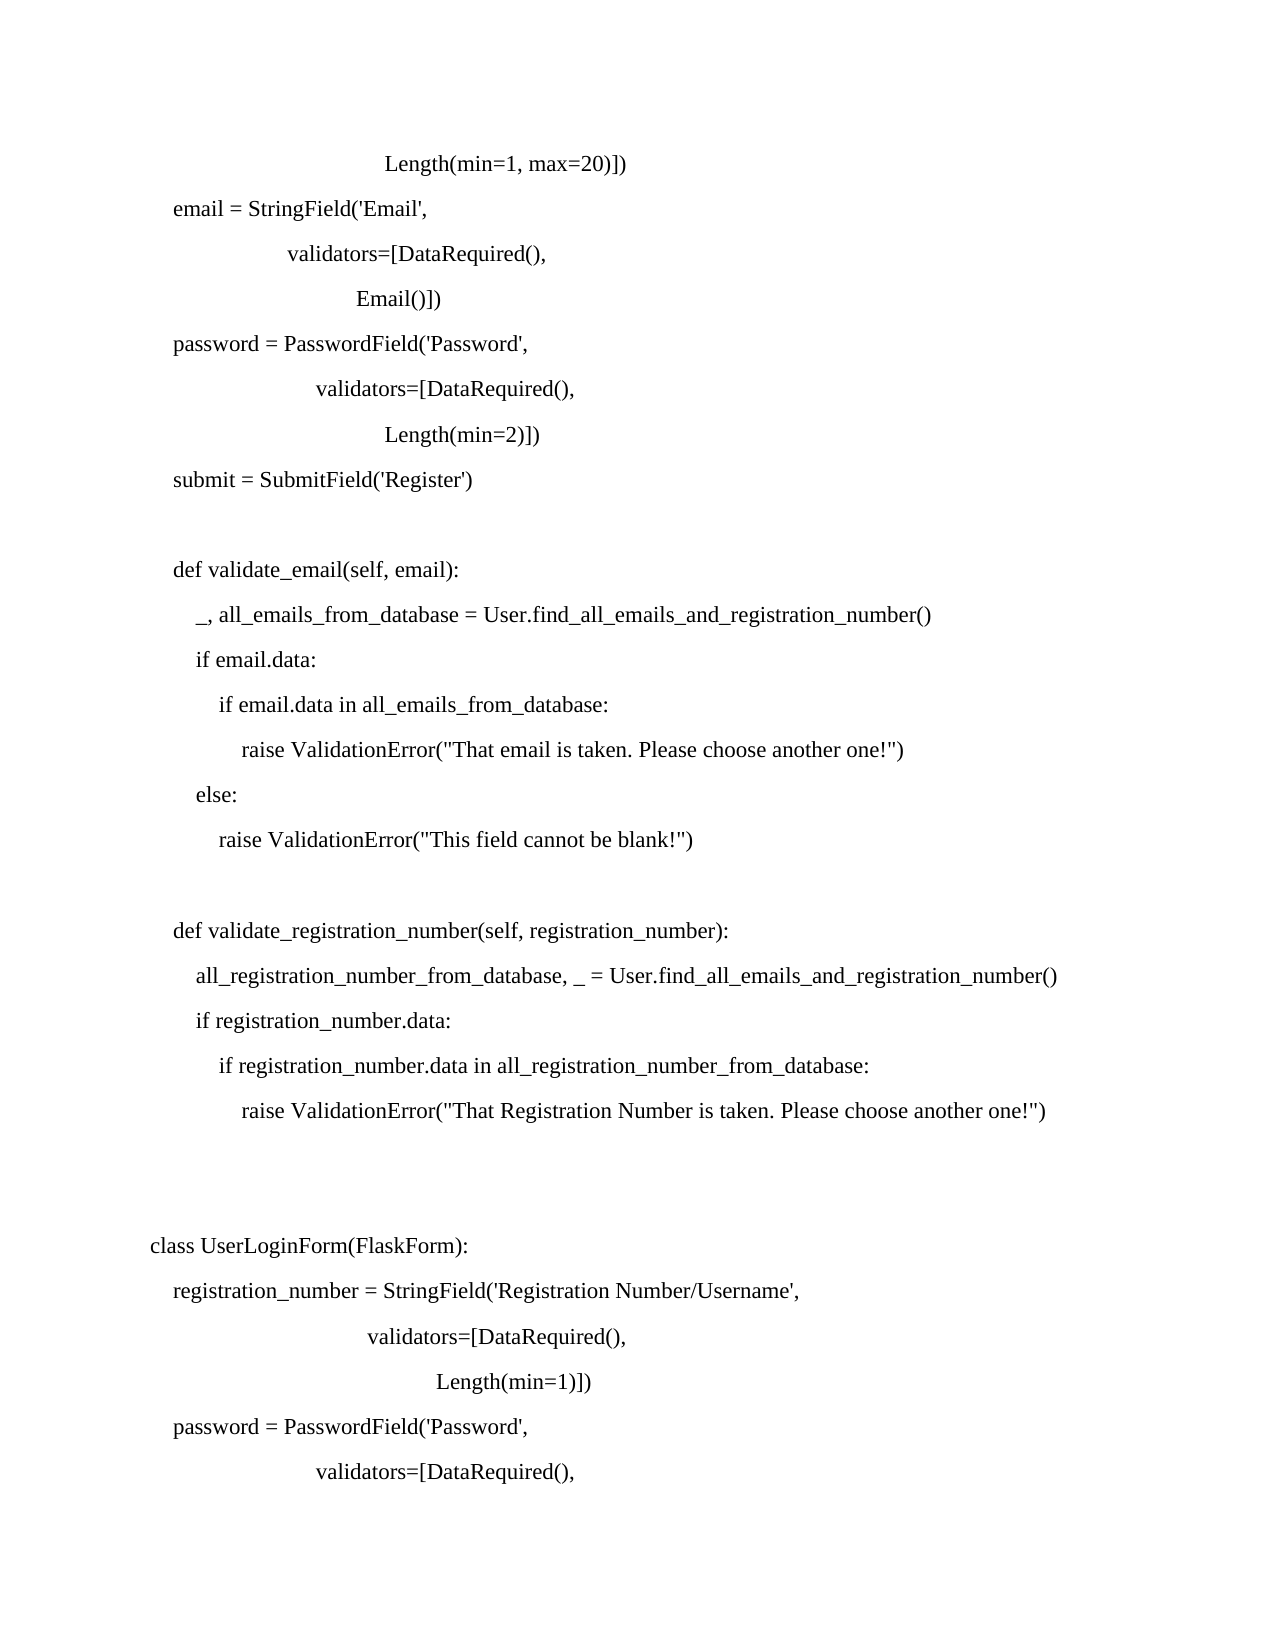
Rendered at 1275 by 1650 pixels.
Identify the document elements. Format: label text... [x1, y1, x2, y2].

text Length(min=1, max=20)]) [150, 150, 1125, 176]
text raise ValidationError("This field cannot be blank!") [150, 827, 1125, 853]
text else: [150, 781, 1125, 808]
text Length(min=1)]) [150, 1368, 1125, 1394]
text submit = SubmitField('Register') [150, 466, 1125, 492]
text validators=[DataRequired(), [150, 1458, 1125, 1484]
text _, all_emails_from_database = User.find_all_emails_and_registration_number() [150, 601, 1125, 627]
text registration_number = StringField('Registration Number/Username', [150, 1278, 1125, 1304]
text validators=[DataRequired(), [150, 376, 1125, 402]
text Email()]) [150, 285, 1125, 312]
text Length(min=2)]) [150, 421, 1125, 447]
text if registration_number.data: [150, 1007, 1125, 1033]
text class UserLoginForm(FlaskForm): [150, 1232, 1125, 1259]
text validators=[DataRequired(), [150, 240, 1125, 267]
text password = PasswordField('Password', [150, 1413, 1125, 1439]
text raise ValidationError("That email is taken. Please choose another one!") [150, 736, 1125, 763]
text password = PasswordField('Password', [150, 330, 1125, 357]
text if email.data in all_emails_from_database: [150, 691, 1125, 718]
text def validate_registration_number(self, registration_number): [150, 917, 1125, 943]
text validators=[DataRequired(), [150, 1323, 1125, 1349]
text all_registration_number_from_database, _ = User.find_all_emails_and_registration_number() [150, 962, 1125, 988]
text if registration_number.data in all_registration_number_from_database: [150, 1052, 1125, 1078]
text raise ValidationError("That Registration Number is taken. Please choose another one!") [150, 1097, 1125, 1123]
text def validate_email(self, email): [150, 556, 1125, 582]
text if email.data: [150, 646, 1125, 672]
text email = StringField('Email', [150, 195, 1125, 221]
